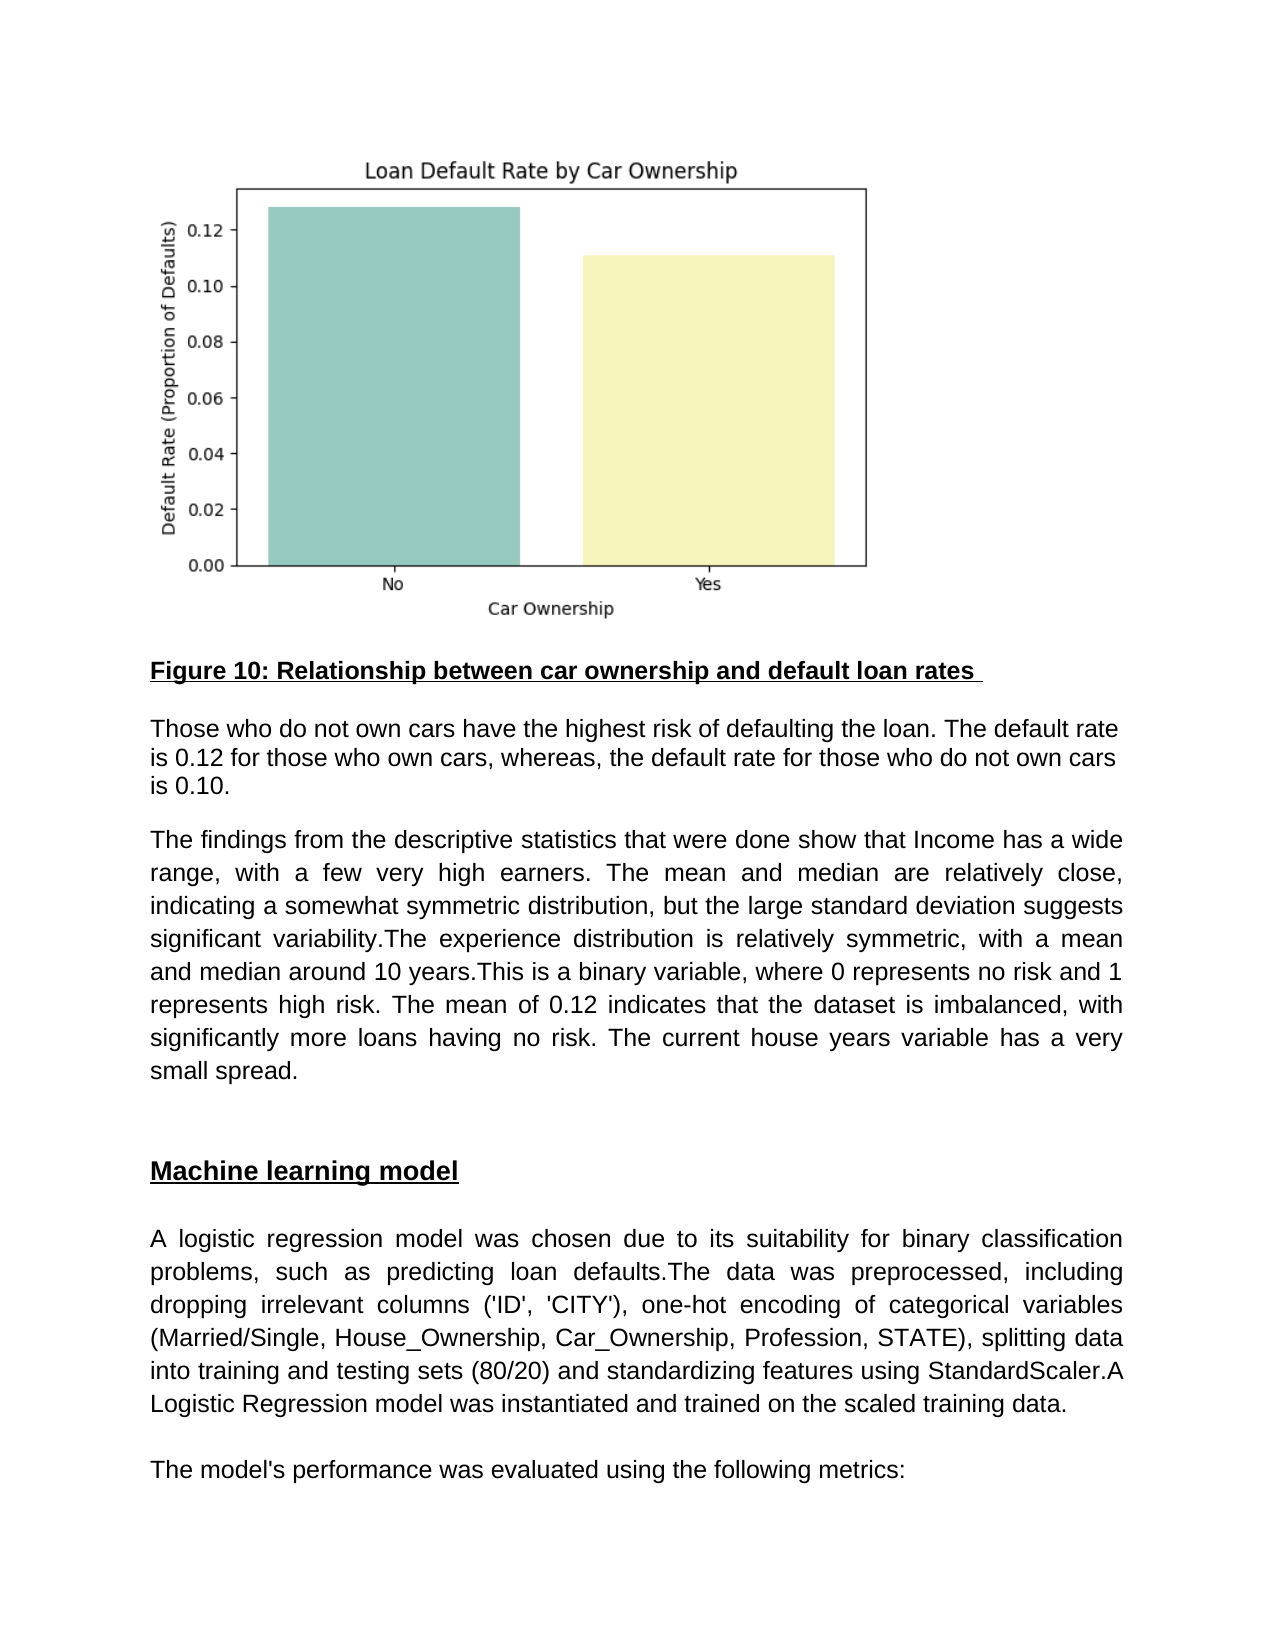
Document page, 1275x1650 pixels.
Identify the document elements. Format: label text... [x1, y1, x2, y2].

text The model's performance was evaluated using the following metrics: [150, 1455, 1125, 1484]
text Figure 10: Relationship between car ownership and default loan rates [150, 656, 1125, 684]
text The findings from the descriptive statistics that were done show that Income has a wide range, with a few very high earners. The mean and median are relatively close, indicating a somewhat symmetric distribution, but the large standard deviation suggests significant variability.The experience distribution is relatively symmetric, with a mean and median around 10 years.This is a binary variable, where 0 represents no risk and 1 represents high risk. The mean of 0.12 indicates that the dataset is imbalanced, with significantly more loans having no risk. The current house years variable has a very small spread. [150, 825, 1125, 1085]
text A logistic regression model was chosen due to its suitability for binary classification problems, such as predicting loan defaults.The data was preprocessed, including dropping irrelevant columns ('ID', 'CITY'), one-hot encoding of categorical variables (Married/Single, House_Ownership, Car_Ownership, Profession, STATE), splitting data into training and testing sets (80/20) and standardizing features using StandardScaler.A Logistic Regression model was instantiated and trained on the scaled training data. [150, 1224, 1125, 1418]
picture [150, 150, 878, 631]
text Those who do not own cars have the highest risk of defaulting the loan. The default rate is 0.12 for those who own cars, whereas, the default rate for those who do not own cars is 0.10. [150, 714, 1125, 800]
text Machine learning model [150, 1155, 1125, 1186]
